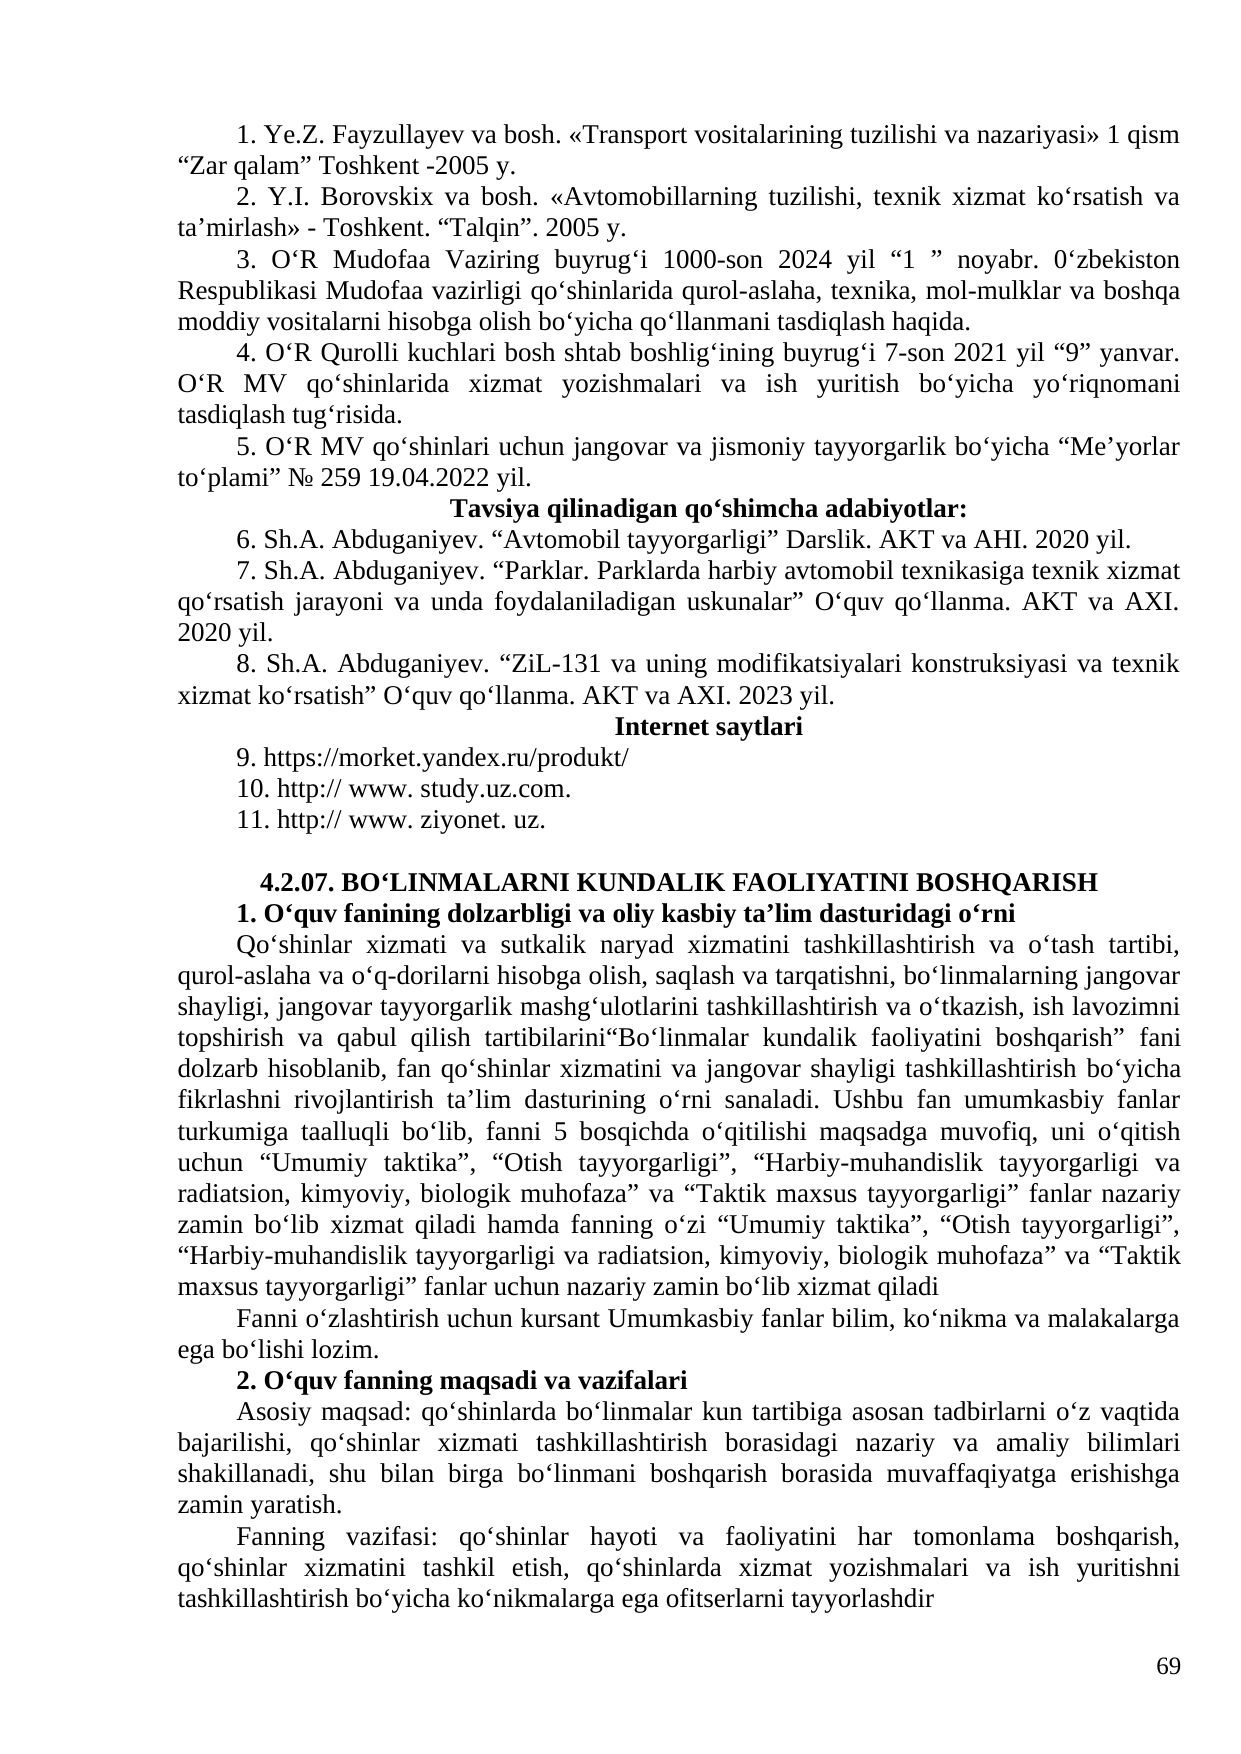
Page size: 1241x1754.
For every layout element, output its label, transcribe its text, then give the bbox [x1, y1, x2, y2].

text 2. O‘quv fanning maqsadi va vazifalari [177, 1364, 1181, 1395]
text 9. https://morket.yandex.ru/produkt/ [177, 741, 1181, 772]
text 2. Y.I. Borovskix va bosh. «Avtomobillarning tuzilishi, texnik xizmat ko‘rsatish va ta’mirlash» - Toshkent. “Talqin”. 2005 y. [177, 180, 1181, 243]
text 1. Ye.Z. Fayzullayev va bosh. «Transport vositalarining tuzilishi va nazariyasi» 1 qism “Zar qalam” Toshkent -2005 y. [177, 118, 1181, 180]
text 6. Sh.A. Abduganiyev. “Avtomobil tayyorgarligi” Darslik. AKT va AHI. 2020 yil. [177, 523, 1181, 554]
text 3. O‘R Mudofaa Vaziring buyrug‘i 1000-son 2024 yil “1 ” noyabr. 0‘zbekiston Respublikasi Mudofaa vazirligi qo‘shinlarida qurol-aslaha, texnika, mol-mulklar va boshqa moddiy vositalarni hisobga olish bo‘yicha qo‘llanmani tasdiqlash haqida. [177, 243, 1181, 336]
text 1. O‘quv fanining dolzarbligi va oliy kasbiy ta’lim dasturidagi o‘rni [177, 897, 1181, 928]
text 7. Sh.A. Abduganiyev. “Parklar. Parklarda harbiy avtomobil texnikasiga texnik xizmat qo‘rsatish jarayoni va unda foydalaniladigan uskunalar” O‘quv qo‘llanma. AKT va AXI. 2020 yil. [177, 554, 1181, 648]
subtitle 4.2.07. BO‘LINMALARNI KUNDALIK FAOLIYATINI BOSHQARISH [177, 866, 1181, 897]
text 11. http:// www. ziyonet. uz. [177, 803, 1181, 834]
text Fanni о‘zlashtirish uchun kursant Umumkasbiy fanlar bilim, kо‘nikma va malakalarga ega bо‘lishi lozim. [177, 1302, 1181, 1364]
text Fanning vazifasi: qo‘shinlar hayoti va faoliyatini har tomonlama boshqarish, qo‘shinlar xizmatini tashkil etish, qo‘shinlarda xizmat yozishmalari va ish yuritishni tashkillashtirish bo‘yicha kо‘nikmalarga ega ofitserlarni tayyorlashdir [177, 1520, 1181, 1613]
text Qo‘shinlar xizmati va sutkalik naryad xizmatini tashkillashtirish va o‘tash tartibi, qurol-aslaha va o‘q-dorilarni hisobga olish, saqlash va tarqatishni, bo‘linmalarning jangovar shayligi, jangovar tayyorgarlik mashg‘ulotlarini tashkillashtirish va o‘tkazish, ish lavozimni topshirish va qabul qilish tartibilarini“Bo‘linmalar kundalik faoliyatini boshqarish” fani dolzarb hisoblanib, fan qo‘shinlar xizmatini va jangovar shayligi tashkillashtirish bo‘yicha fikrlashni rivojlantirish ta’lim dasturining o‘rni sanaladi. Ushbu fan umumkasbiy fanlar turkumiga taalluqli bo‘lib, fanni 5 bosqichda о‘qitilishi maqsadga muvofiq, uni о‘qitish uchun “Umumiy taktika”, “Otish tayyorgarligi”, “Harbiy-muhandislik tayyorgarligi va radiatsion, kimyoviy, biologik muhofaza” va “Taktik maxsus tayyorgarligi” fanlar nazariy zamin bо‘lib xizmat qiladi hamda fanning о‘zi “Umumiy taktika”, “Otish tayyorgarligi”, “Harbiy-muhandislik tayyorgarligi va radiatsion, kimyoviy, biologik muhofaza” va “Taktik maxsus tayyorgarligi” fanlar uchun nazariy zamin bо‘lib xizmat qiladi [177, 928, 1181, 1302]
text 5. O‘R MV qo‘shinlari uchun jangovar va jismoniy tayyorgarlik bo‘yicha “Me’yorlar to‘plami” № 259 19.04.2022 yil. [177, 429, 1181, 492]
text Tavsiya qilinadigan qo‘shimcha adabiyotlar: [177, 492, 1181, 523]
text 4. O‘R Qurolli kuchlari bosh shtab boshlig‘ining buyrug‘i 7-son 2021 yil “9” yanvar. O‘R MV qo‘shinlarida xizmat yozishmalari va ish yuritish bo‘yicha yo‘riqnomani tasdiqlash tug‘risida. [177, 336, 1181, 429]
text Asosiy maqsad: qo‘shinlarda bo‘linmalar kun tartibiga asosan tadbirlarni o‘z vaqtida bajarilishi, qo‘shinlar xizmati tashkillashtirish borasidagi nazariy va amaliy bilimlari shakillanadi, shu bilan birga bo‘linmani boshqarish borasida muvaffaqiyatga erishishga zamin yaratish. [177, 1395, 1181, 1520]
text 8. Sh.A. Abduganiyev. “ZiL-131 va uning modifikatsiyalari konstruksiyasi va texnik xizmat ko‘rsatish” O‘quv qo‘llanma. AKT va AXI. 2023 yil. [177, 648, 1181, 710]
text Internet saytlari [177, 710, 1181, 741]
text 10. http:// www. study.uz.com. [177, 772, 1181, 803]
